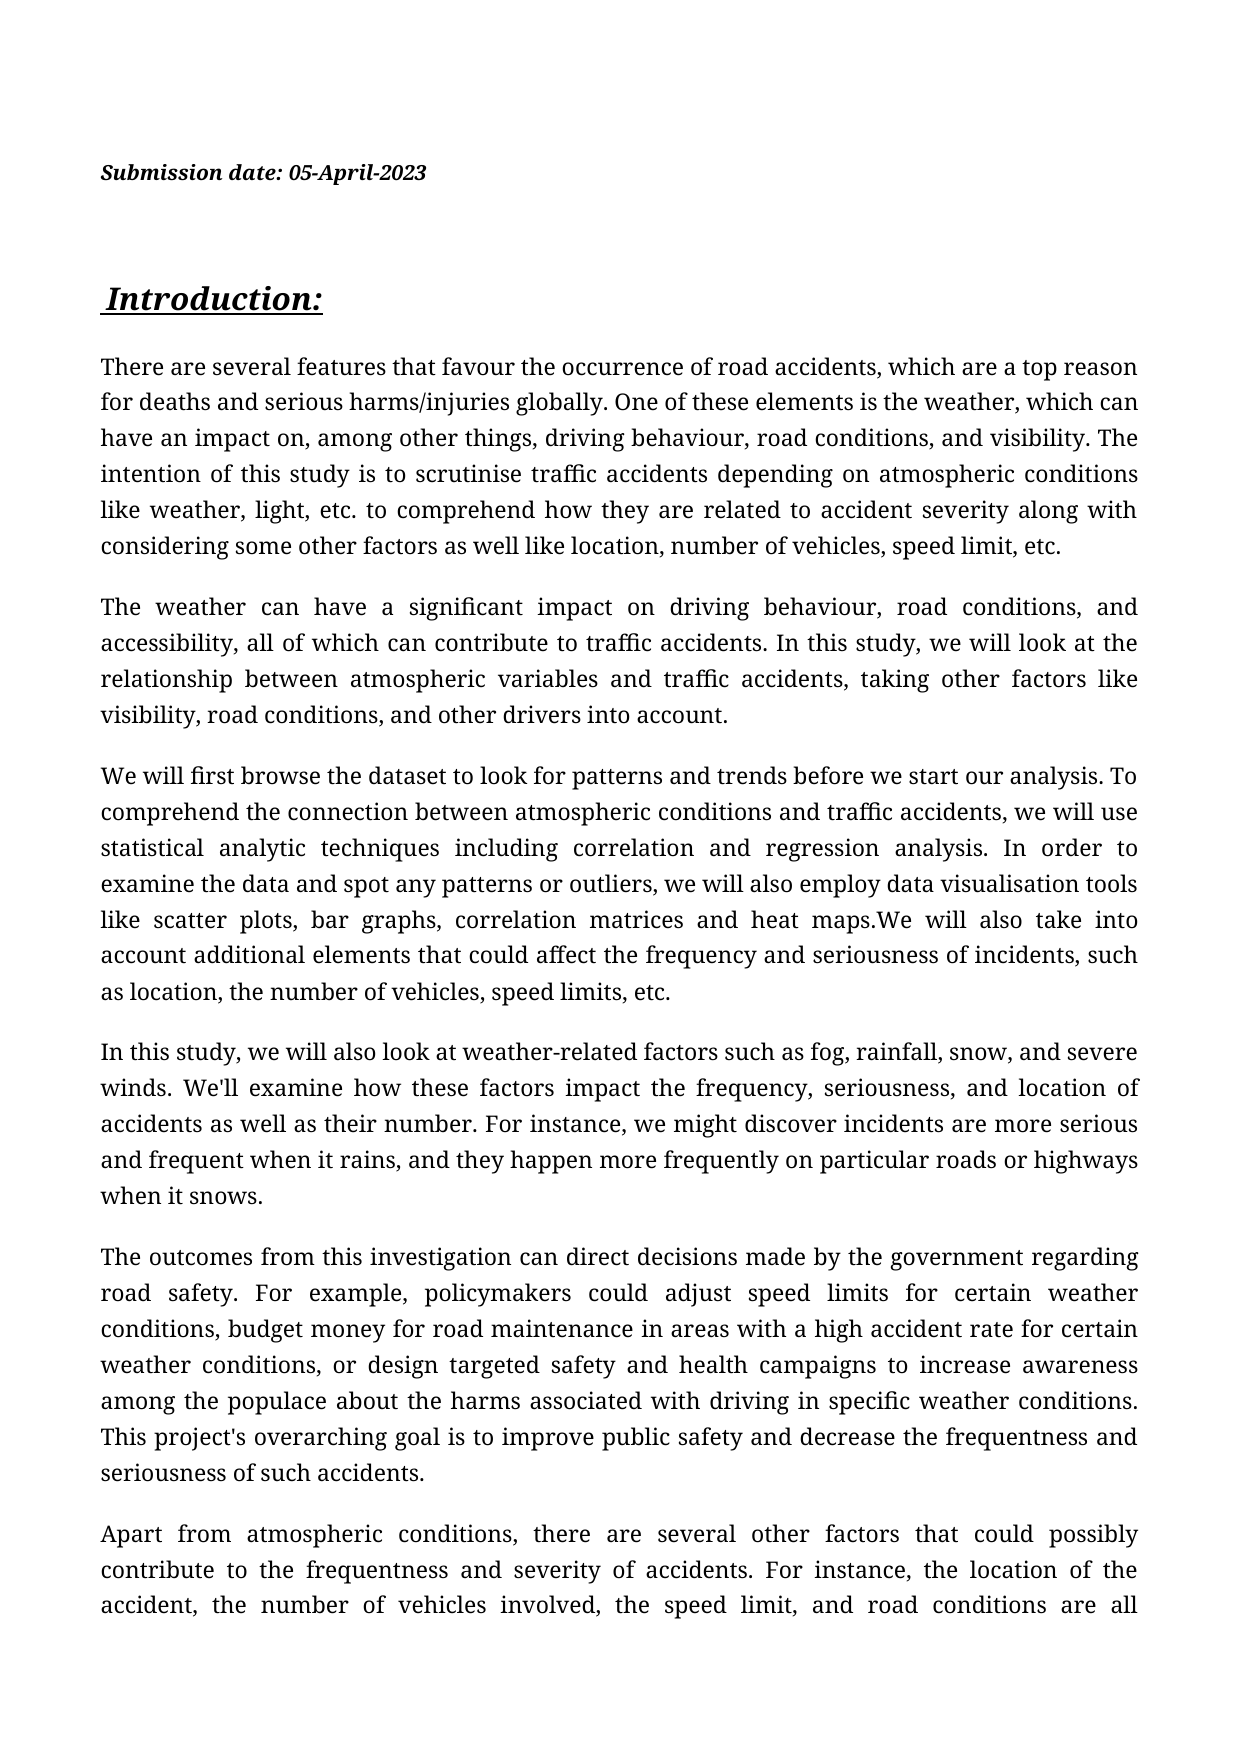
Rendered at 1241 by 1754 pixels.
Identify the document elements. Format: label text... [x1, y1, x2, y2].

text The weather can have a significant impact on driving behaviour, road conditions, and accessibility, all of which can contribute to traffic accidents. In this study, we will look at the relationship between atmospheric variables and traffic accidents, taking other factors like visibility, road conditions, and other drivers into account. [100, 591, 1140, 730]
text The outcomes from this investigation can direct decisions made by the government regarding road safety. For example, policymakers could adjust speed limits for certain weather conditions, budget money for road maintenance in areas with a high accident rate for certain weather conditions, or design targeted safety and health campaigns to increase awareness among the populace about the harms associated with driving in specific weather conditions. This project's overarching goal is to improve public safety and decrease the frequentness and seriousness of such accidents. [100, 1241, 1140, 1488]
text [100, 1518, 1140, 1621]
text There are several features that favour the occurrence of road accidents, which are a top reason for deaths and serious harms/injuries globally. One of these elements is the weather, which can have an impact on, among other things, driving behaviour, road conditions, and visibility. The intention of this study is to scrutinise traffic accidents depending on atmospheric conditions like weather, light, etc. to comprehend how they are related to accident severity along with considering some other factors as well like location, number of vehicles, speed limit, etc. [100, 350, 1140, 561]
text We will first browse the dataset to look for patterns and trends before we start our analysis. To comprehend the connection between atmospheric conditions and traffic accidents, we will use statistical analytic techniques including correlation and regression analysis. In order to examine the data and spot any patterns or outliers, we will also employ data visualisation tools like scatter plots, bar graphs, correlation matrices and heat maps.We will also take into account additional elements that could affect the frequency and seriousness of incidents, such as location, the number of vehicles, speed limits, etc. [100, 760, 1140, 1007]
text Submission date: 05-April-2023 [100, 158, 1140, 186]
text Introduction: [100, 276, 1140, 319]
text In this study, we will also look at weather-related factors such as fog, rainfall, snow, and severe winds. We'll examine how these factors impact the frequency, seriousness, and location of accidents as well as their number. For instance, we might discover incidents are more serious and frequent when it rains, and they happen more frequently on particular roads or highways when it snows. [100, 1036, 1140, 1211]
